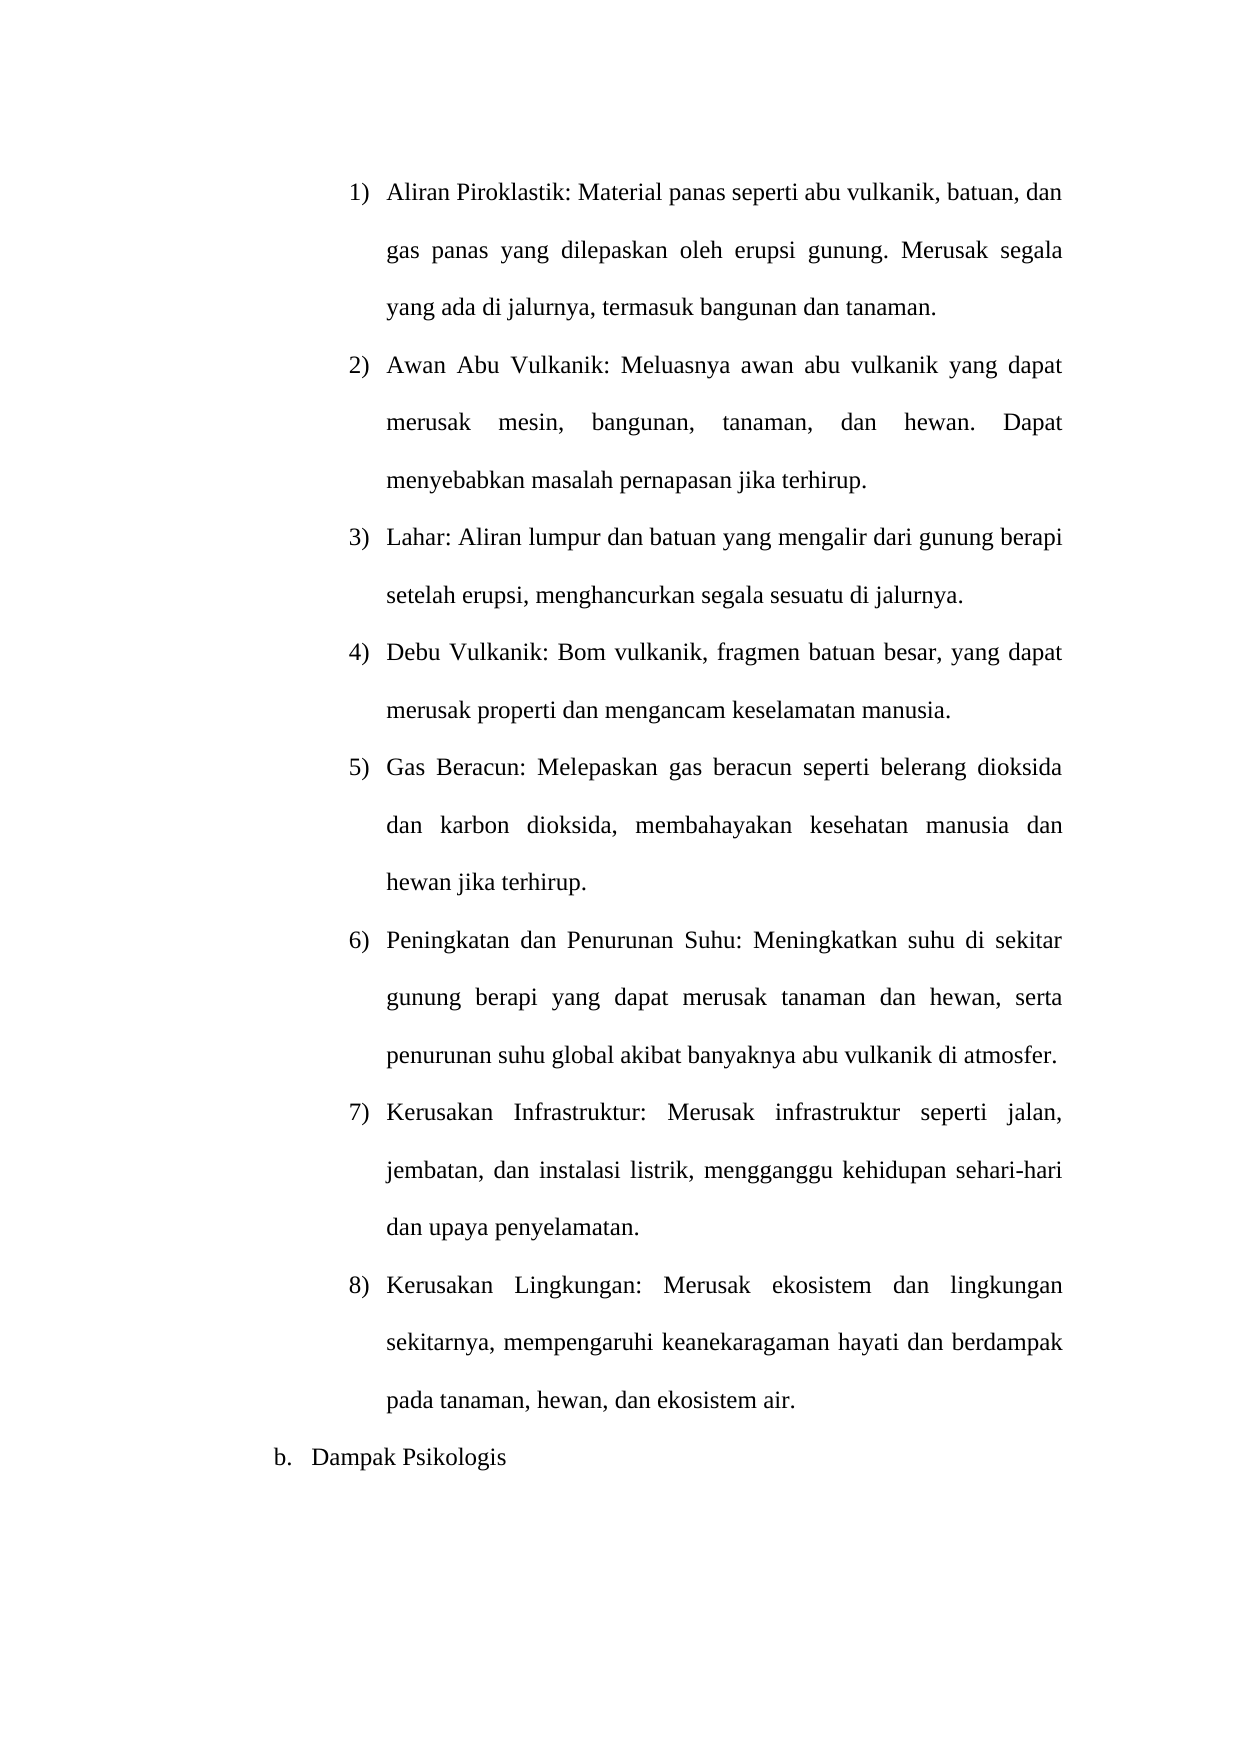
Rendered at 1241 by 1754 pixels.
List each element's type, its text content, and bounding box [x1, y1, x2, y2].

list Peningkatan dan Penurunan Suhu: Meningkatkan suhu di sekitar gunung berapi yang dapat merusak tanaman dan hewan, serta penurunan suhu global akibat banyaknya abu vulkanik di atmosfer. [349, 925, 1063, 1068]
list Dampak Psikologis [274, 1442, 1063, 1471]
list Gas Beracun: Melepaskan gas beracun seperti belerang dioksida dan karbon dioksida, membahayakan kesehatan manusia dan hewan jika terhirup. [349, 752, 1063, 896]
list Kerusakan Infrastruktur: Merusak infrastruktur seperti jalan, jembatan, dan instalasi listrik, mengganggu kehidupan sehari-hari dan upaya penyelamatan. [349, 1097, 1063, 1241]
list Aliran Piroklastik: Material panas seperti abu vulkanik, batuan, dan gas panas yang dilepaskan oleh erupsi gunung. Merusak segala yang ada di jalurnya, termasuk bangunan dan tanaman. [349, 177, 1063, 321]
list Awan Abu Vulkanik: Meluasnya awan abu vulkanik yang dapat merusak mesin, bangunan, tanaman, dan hewan. Dapat menyebabkan masalah pernapasan jika terhirup. [349, 350, 1063, 493]
list Debu Vulkanik: Bom vulkanik, fragmen batuan besar, yang dapat merusak properti dan mengancam keselamatan manusia. [349, 637, 1063, 723]
list Lahar: Aliran lumpur dan batuan yang mengalir dari gunung berapi setelah erupsi, menghancurkan segala sesuatu di jalurnya. [349, 522, 1063, 608]
